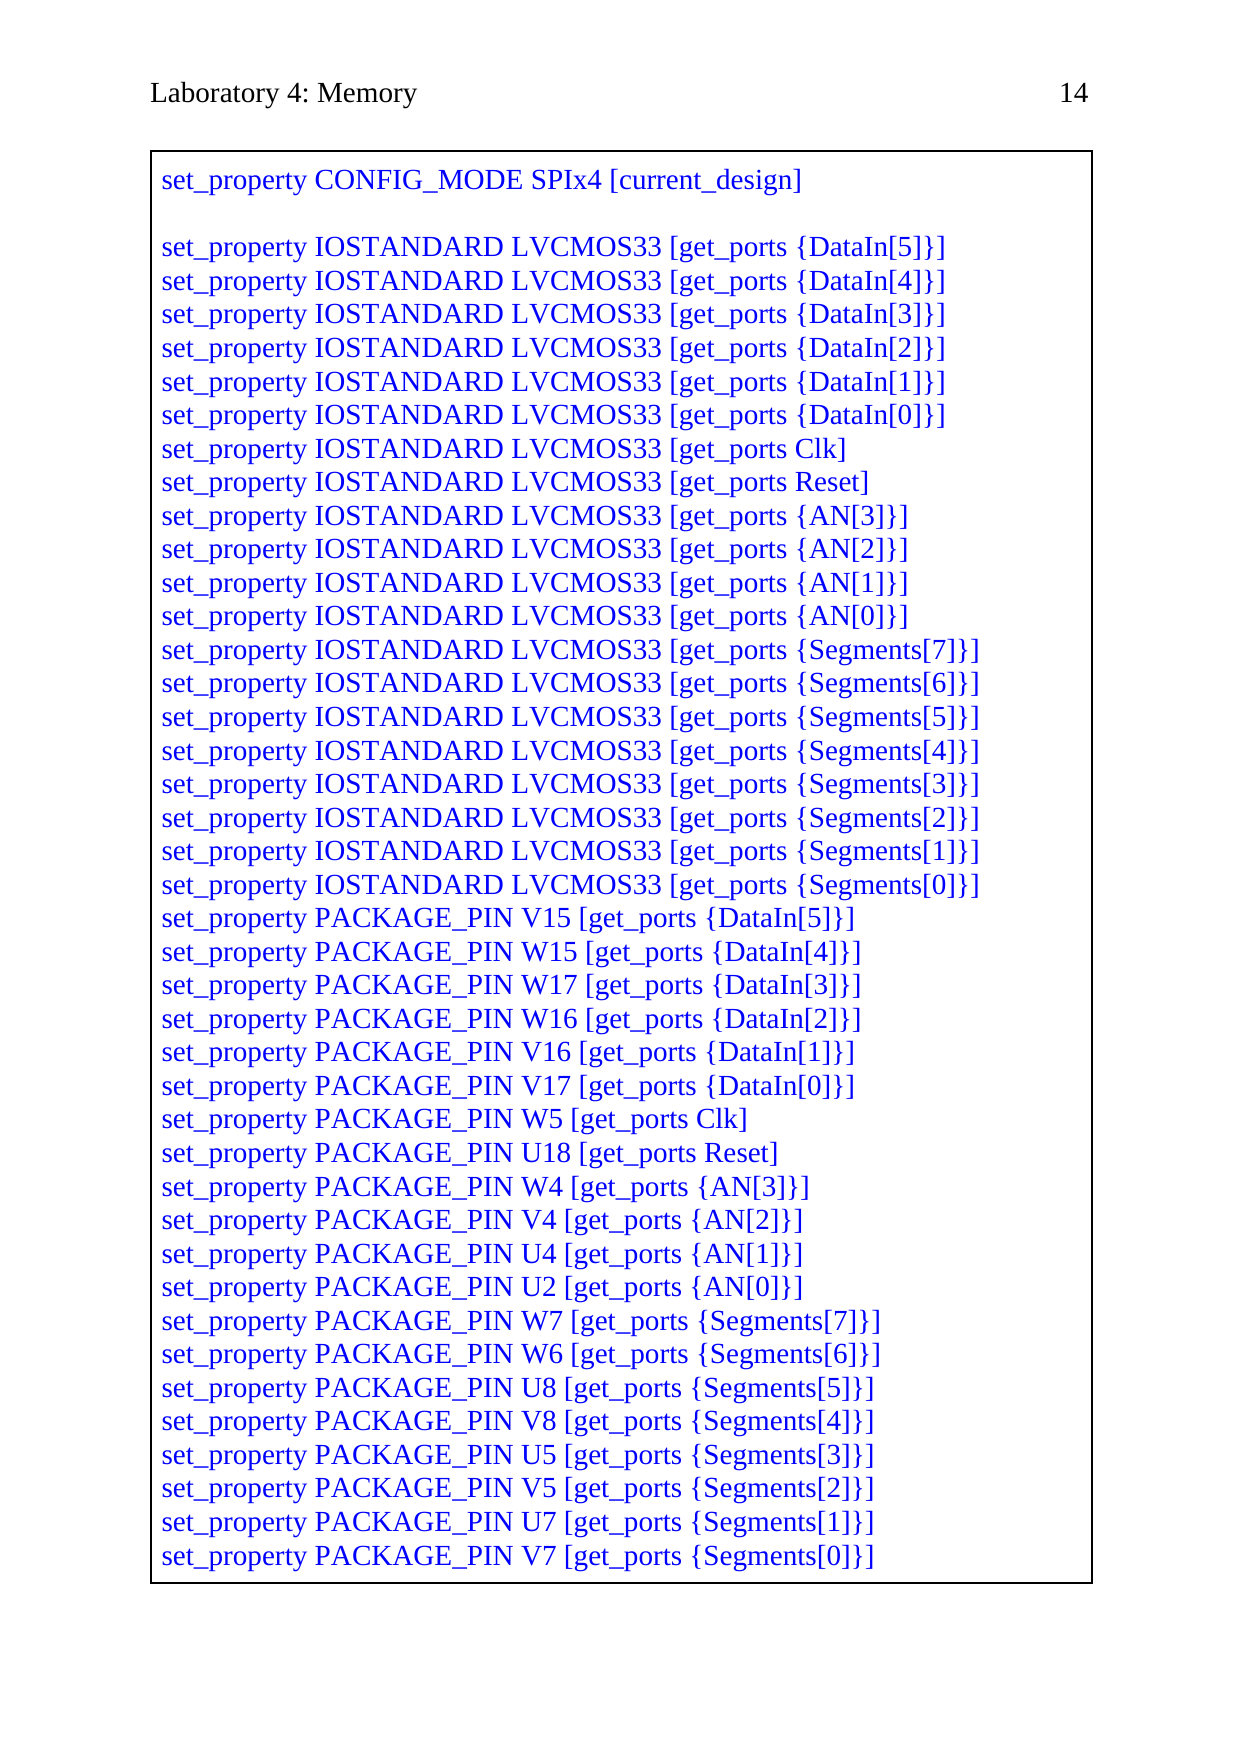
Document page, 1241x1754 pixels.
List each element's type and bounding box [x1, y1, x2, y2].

table_header [152, 152, 1091, 1582]
